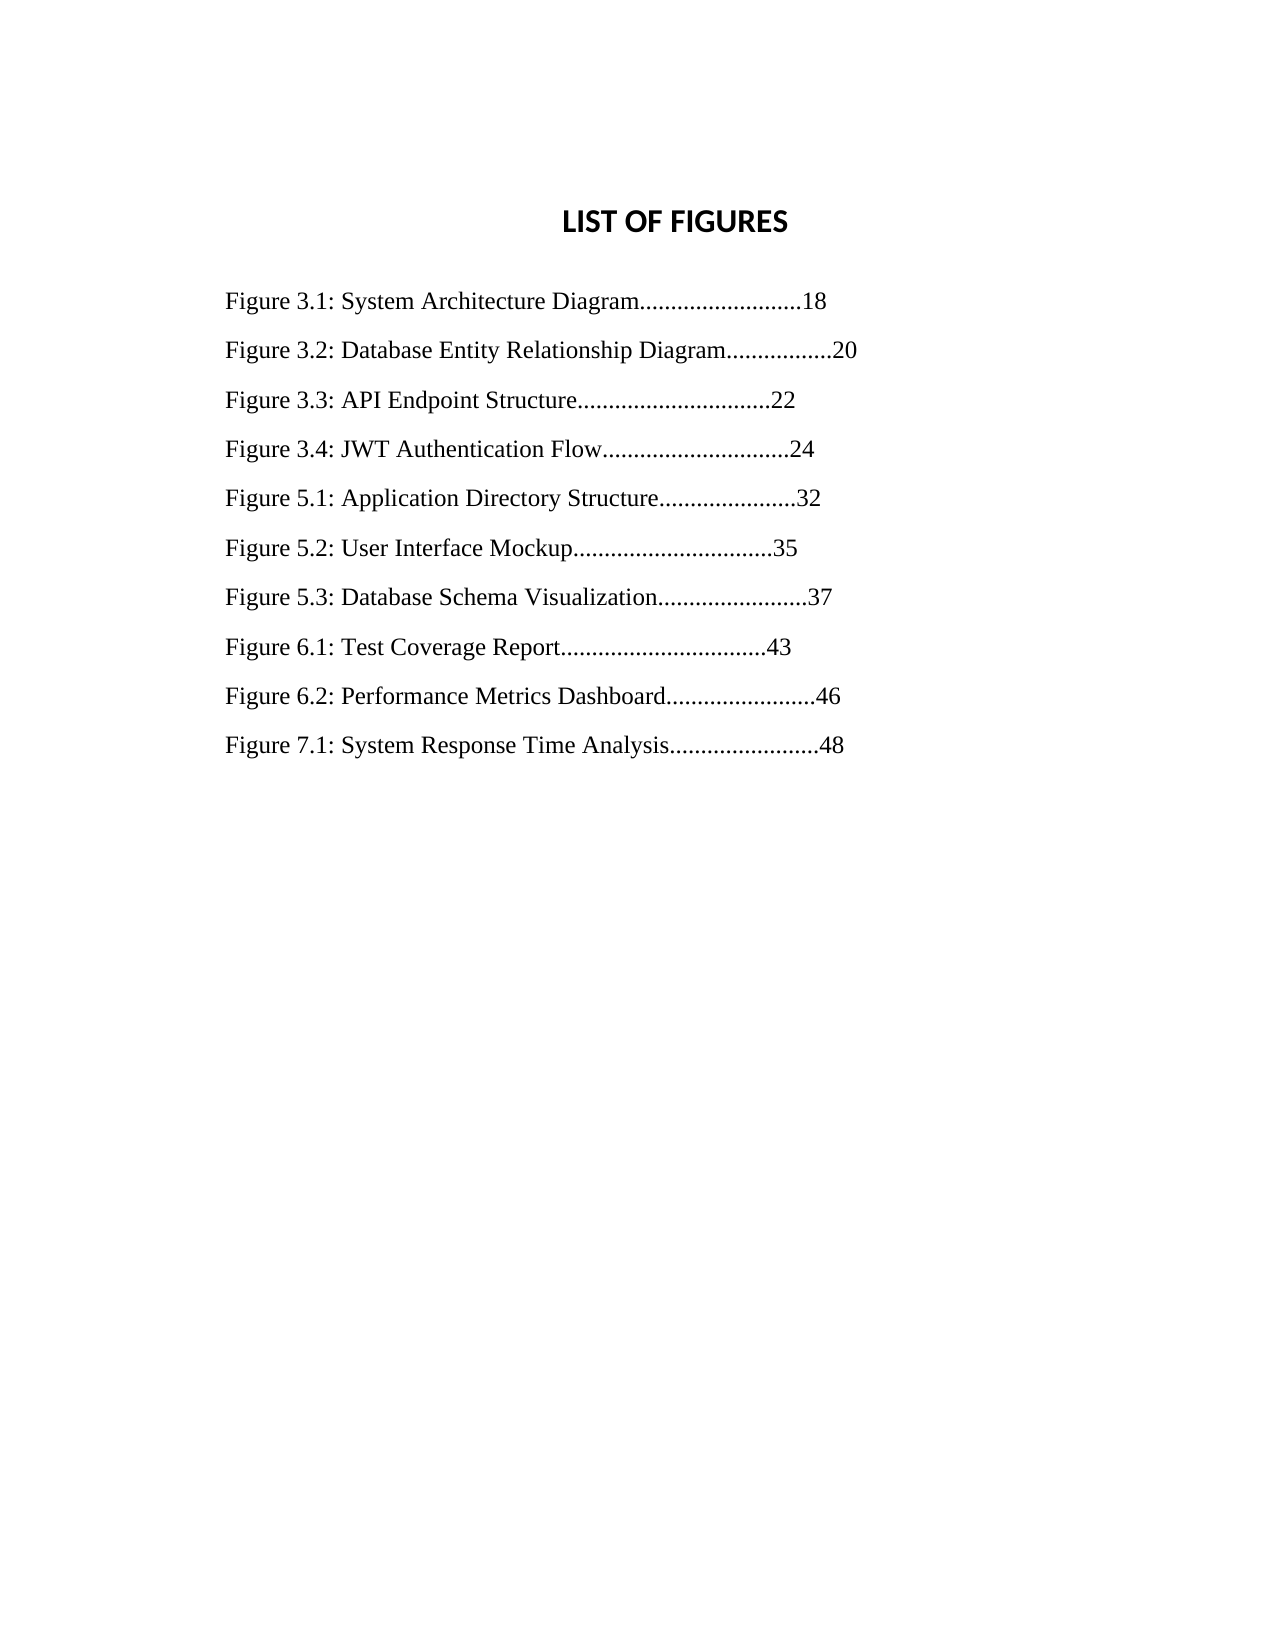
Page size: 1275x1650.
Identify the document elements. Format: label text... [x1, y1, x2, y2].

text Figure 5.2: User Interface Mockup................................35 [225, 533, 1125, 562]
subtitle LIST OF FIGURES [225, 200, 1125, 241]
text Figure 6.1: Test Coverage Report.................................43 [225, 632, 1125, 660]
text Figure 3.4: JWT Authentication Flow..............................24 [225, 434, 1125, 463]
text Figure 7.1: System Response Time Analysis........................48 [225, 730, 1125, 759]
text Figure 5.3: Database Schema Visualization........................37 [225, 582, 1125, 611]
text Figure 3.3: API Endpoint Structure...............................22 [225, 385, 1125, 413]
text Figure 6.2: Performance Metrics Dashboard........................46 [225, 681, 1125, 710]
text Figure 3.1: System Architecture Diagram..........................18 [225, 286, 1125, 315]
text Figure 5.1: Application Directory Structure......................32 [225, 483, 1125, 512]
text Figure 3.2: Database Entity Relationship Diagram.................20 [225, 335, 1125, 364]
